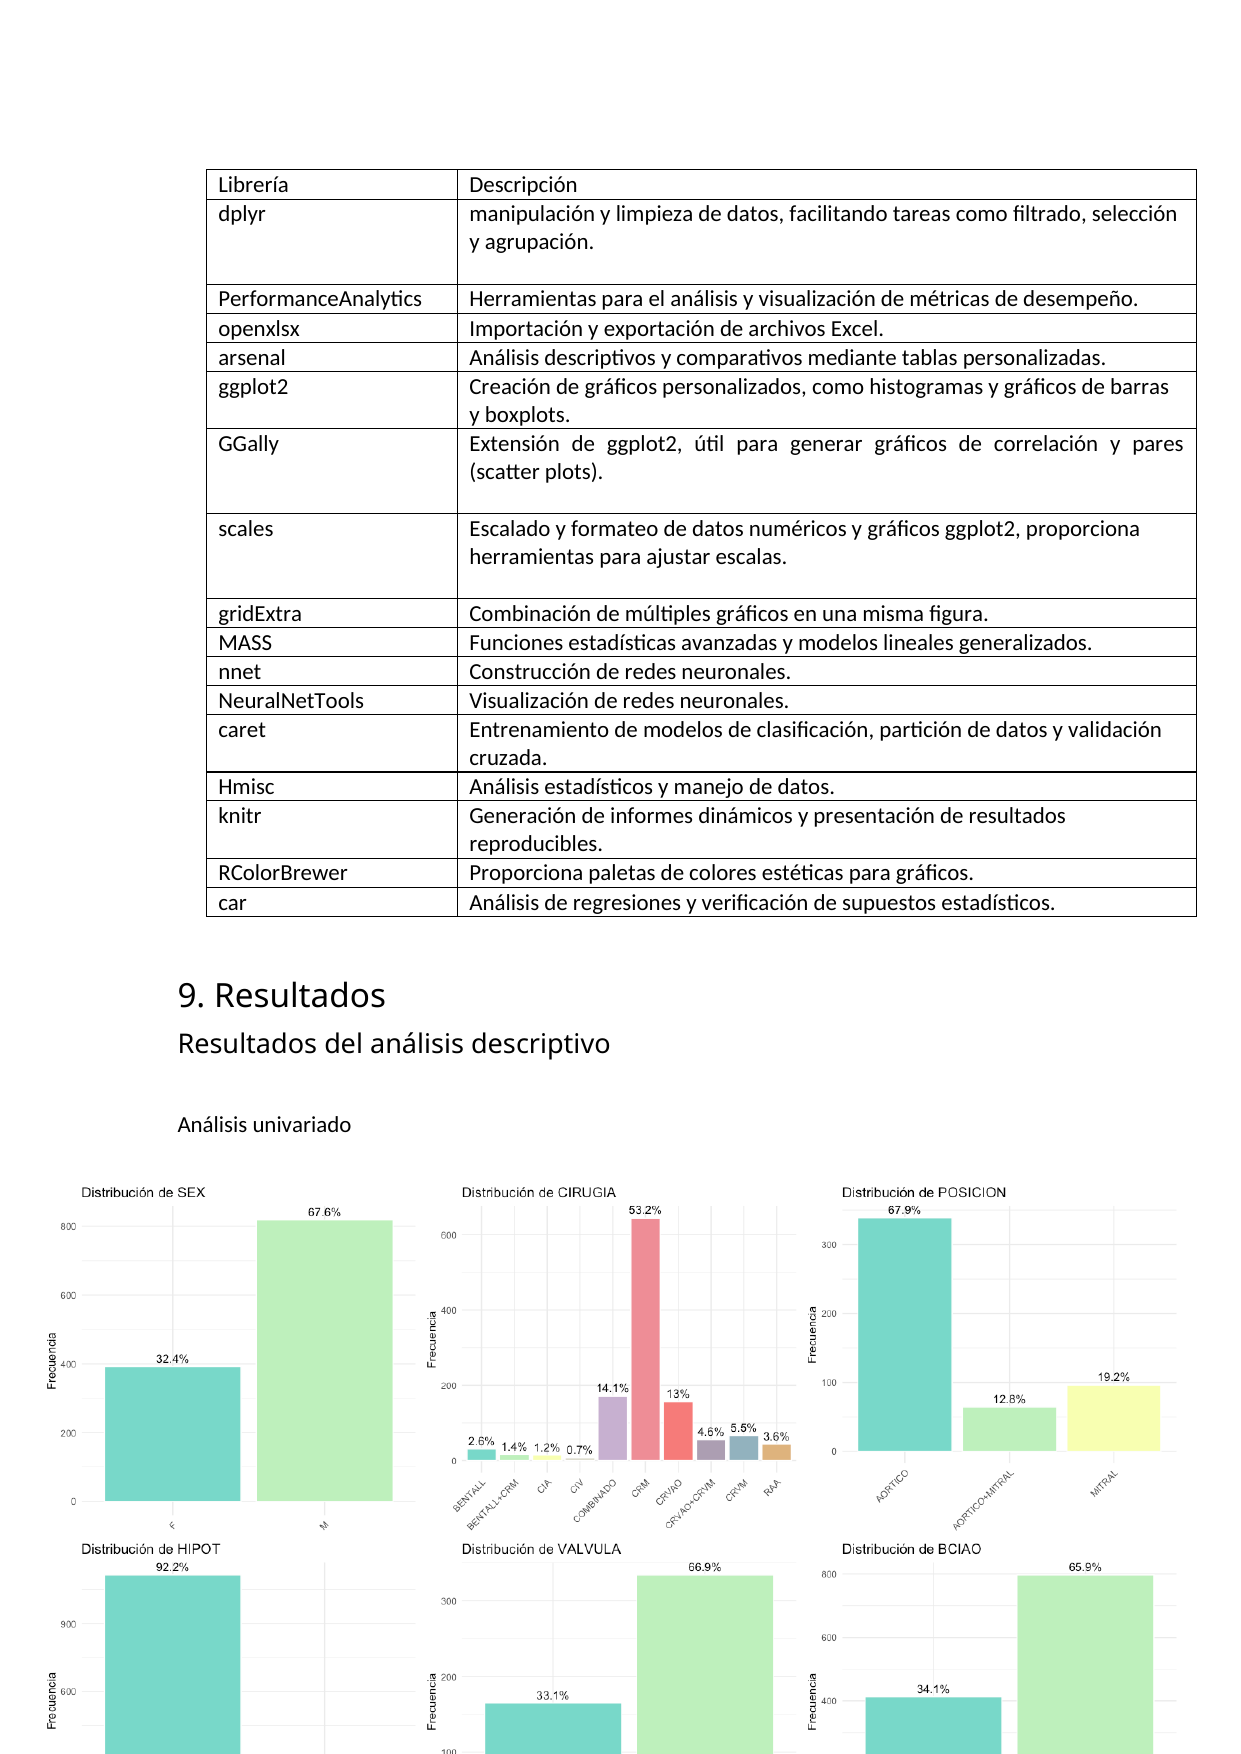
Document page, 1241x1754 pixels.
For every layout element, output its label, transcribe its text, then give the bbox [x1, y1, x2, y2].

table_cell dplyr [207, 200, 457, 283]
table_cell nnet [207, 657, 457, 685]
table_cell knitr [207, 801, 457, 857]
table_cell Análisis descriptivos y comparativos mediante tablas personalizadas. [458, 343, 1196, 371]
table_cell car [207, 888, 457, 916]
table_cell Funciones estadísticas avanzadas y modelos lineales generalizados. [458, 628, 1196, 656]
table_cell Visualización de redes neuronales. [458, 686, 1196, 714]
table_cell Escalado y formateo de datos numéricos y gráficos ggplot2, proporciona herramientas para ajustar escalas. [458, 514, 1196, 598]
table_cell Combinación de múltiples gráficos en una misma figura. [458, 599, 1196, 627]
table_cell Creación de gráficos personalizados, como histogramas y gráficos de barras y boxplots. [458, 372, 1196, 428]
table_header Descripción [458, 170, 1196, 198]
table_cell arsenal [207, 343, 457, 371]
table_cell Análisis estadísticos y manejo de datos. [458, 773, 1196, 800]
table_cell NeuralNetTools [207, 686, 457, 714]
table_cell openxlsx [207, 314, 457, 342]
table_cell Entrenamiento de modelos de clasificación, partición de datos y validación cruzada. [458, 715, 1196, 771]
table_header Librería [207, 170, 457, 198]
table_cell RColorBrewer [207, 859, 457, 887]
table_cell ggplot2 [207, 372, 457, 428]
table_cell Generación de informes dinámicos y presentación de resultados reproducibles. [458, 801, 1196, 857]
table_cell Hmisc [207, 773, 457, 800]
table_cell scales [207, 514, 457, 598]
table_cell Herramientas para el análisis y visualización de métricas de desempeño. [458, 285, 1196, 313]
subtitle 9. Resultados [177, 972, 1063, 1017]
picture [41, 1181, 1182, 1754]
text Análisis univariado [177, 1110, 1063, 1138]
table_cell MASS [207, 628, 457, 656]
table_cell Construcción de redes neuronales. [458, 657, 1196, 685]
table_cell manipulación y limpieza de datos, facilitando tareas como filtrado, selección y agrupación. [458, 200, 1196, 283]
table_cell GGally [207, 429, 457, 513]
table_cell Análisis de regresiones y verificación de supuestos estadísticos. [458, 888, 1196, 916]
subtitle Resultados del análisis descriptivo [177, 1024, 1063, 1061]
table_cell caret [207, 715, 457, 771]
table_cell gridExtra [207, 599, 457, 627]
table_cell PerformanceAnalytics [207, 285, 457, 313]
table_cell Extensión de ggplot2, útil para generar gráficos de correlación y pares (scatter plots). [458, 429, 1196, 513]
table_cell Proporciona paletas de colores estéticas para gráficos. [458, 859, 1196, 887]
table_cell Importación y exportación de archivos Excel. [458, 314, 1196, 342]
